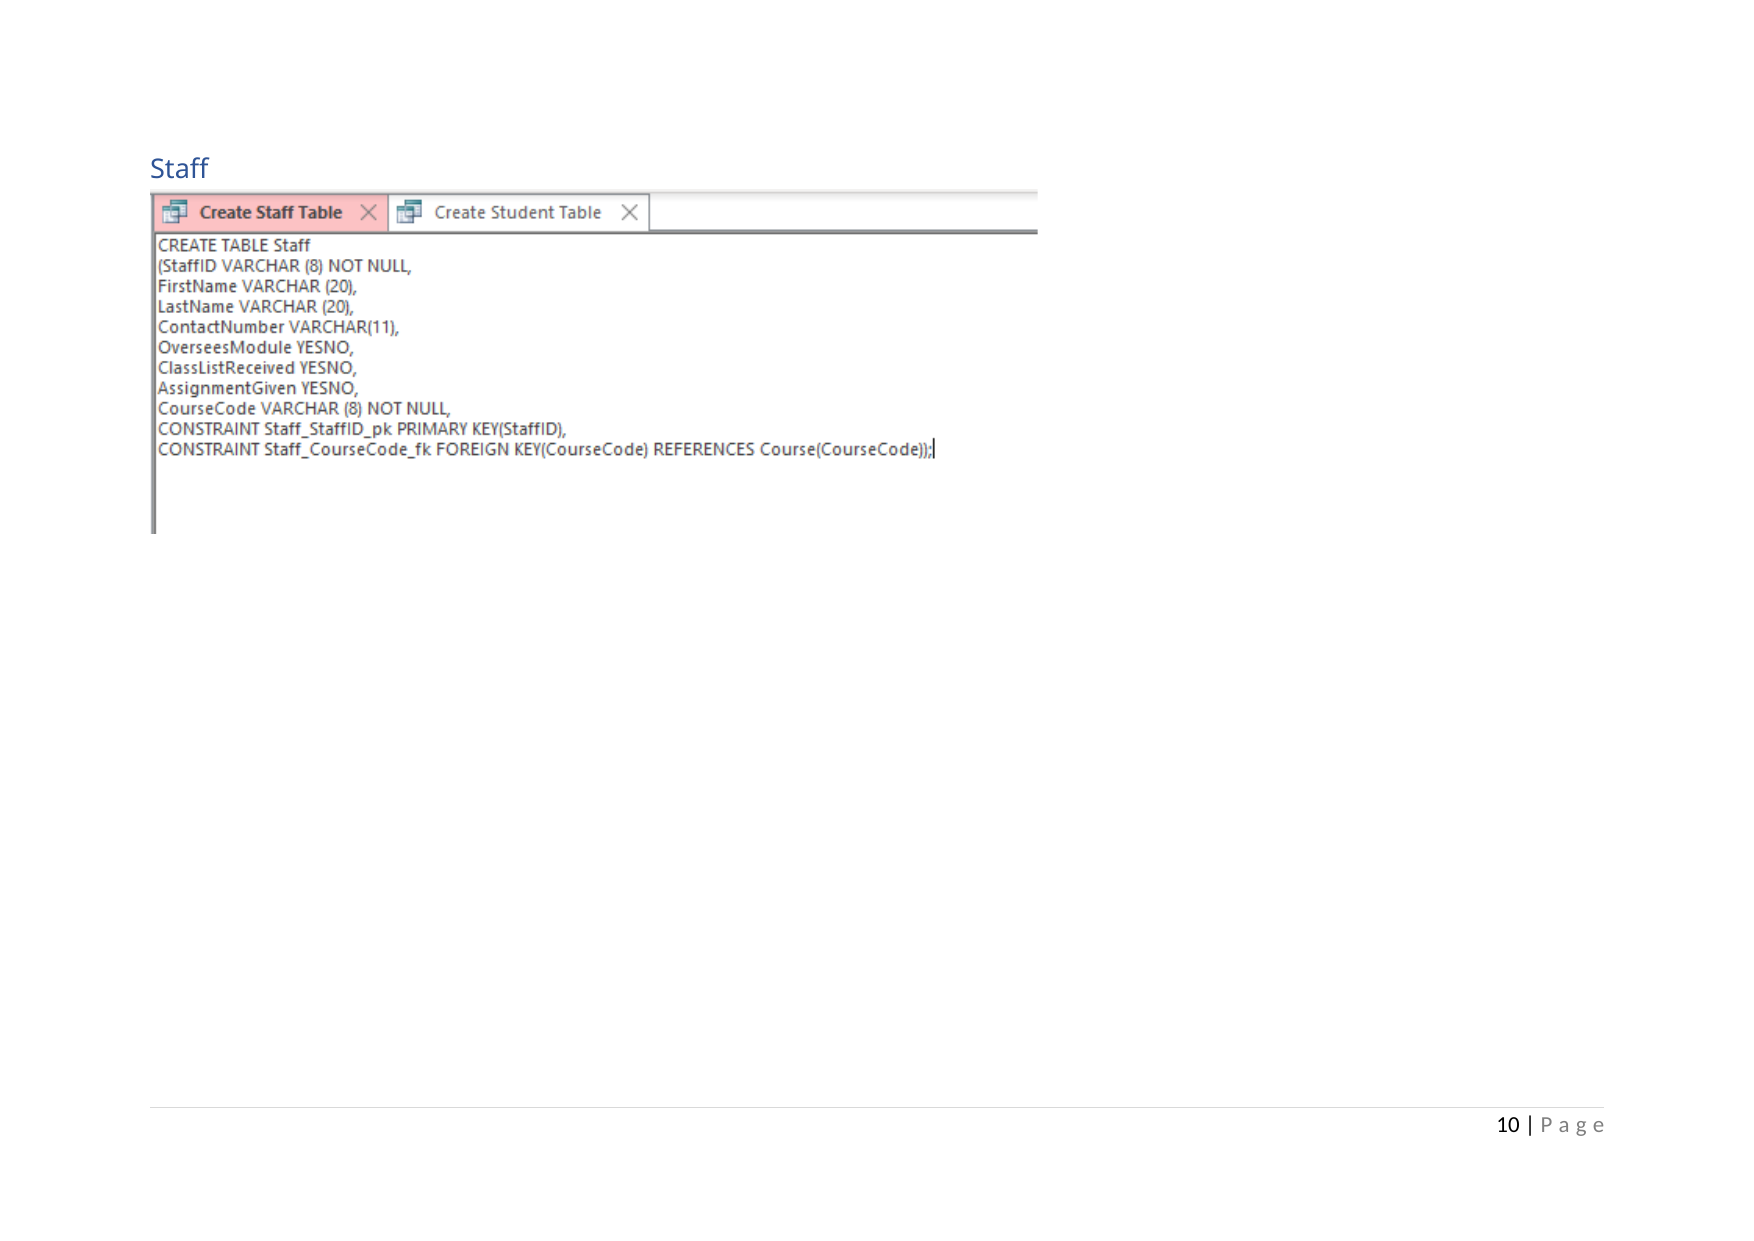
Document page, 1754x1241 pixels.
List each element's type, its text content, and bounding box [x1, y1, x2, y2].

subtitle Staff [150, 150, 1604, 187]
picture [150, 189, 1038, 534]
